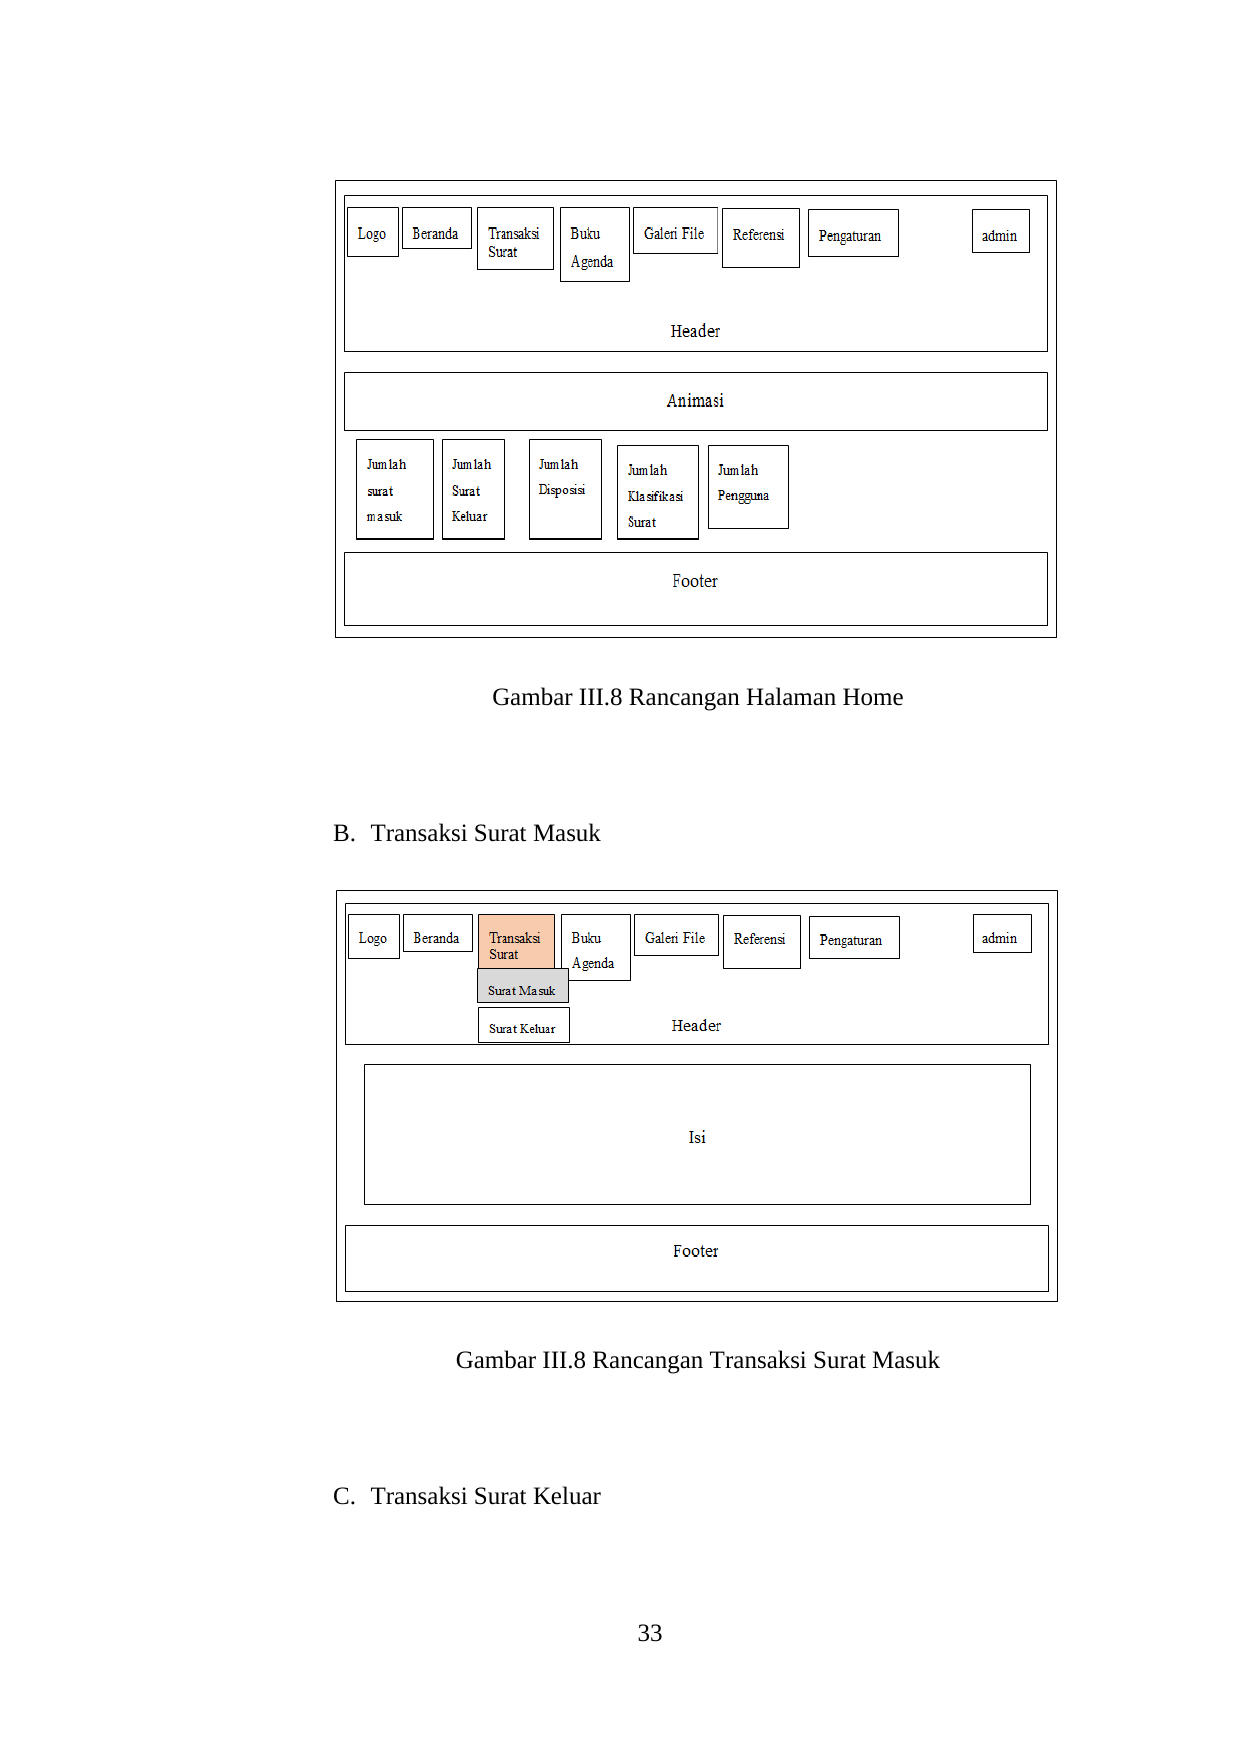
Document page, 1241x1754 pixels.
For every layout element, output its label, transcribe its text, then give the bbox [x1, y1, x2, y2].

list Transaksi Surat Masuk [333, 818, 1063, 847]
list Transaksi Surat Keluar [333, 1481, 1063, 1510]
text Gambar III.8 Rancangan Transaksi Surat Masuk [333, 1345, 1063, 1374]
text Gambar III.8 Rancangan Halaman Home [333, 682, 1063, 711]
picture [332, 177, 1060, 643]
picture [332, 886, 1060, 1306]
